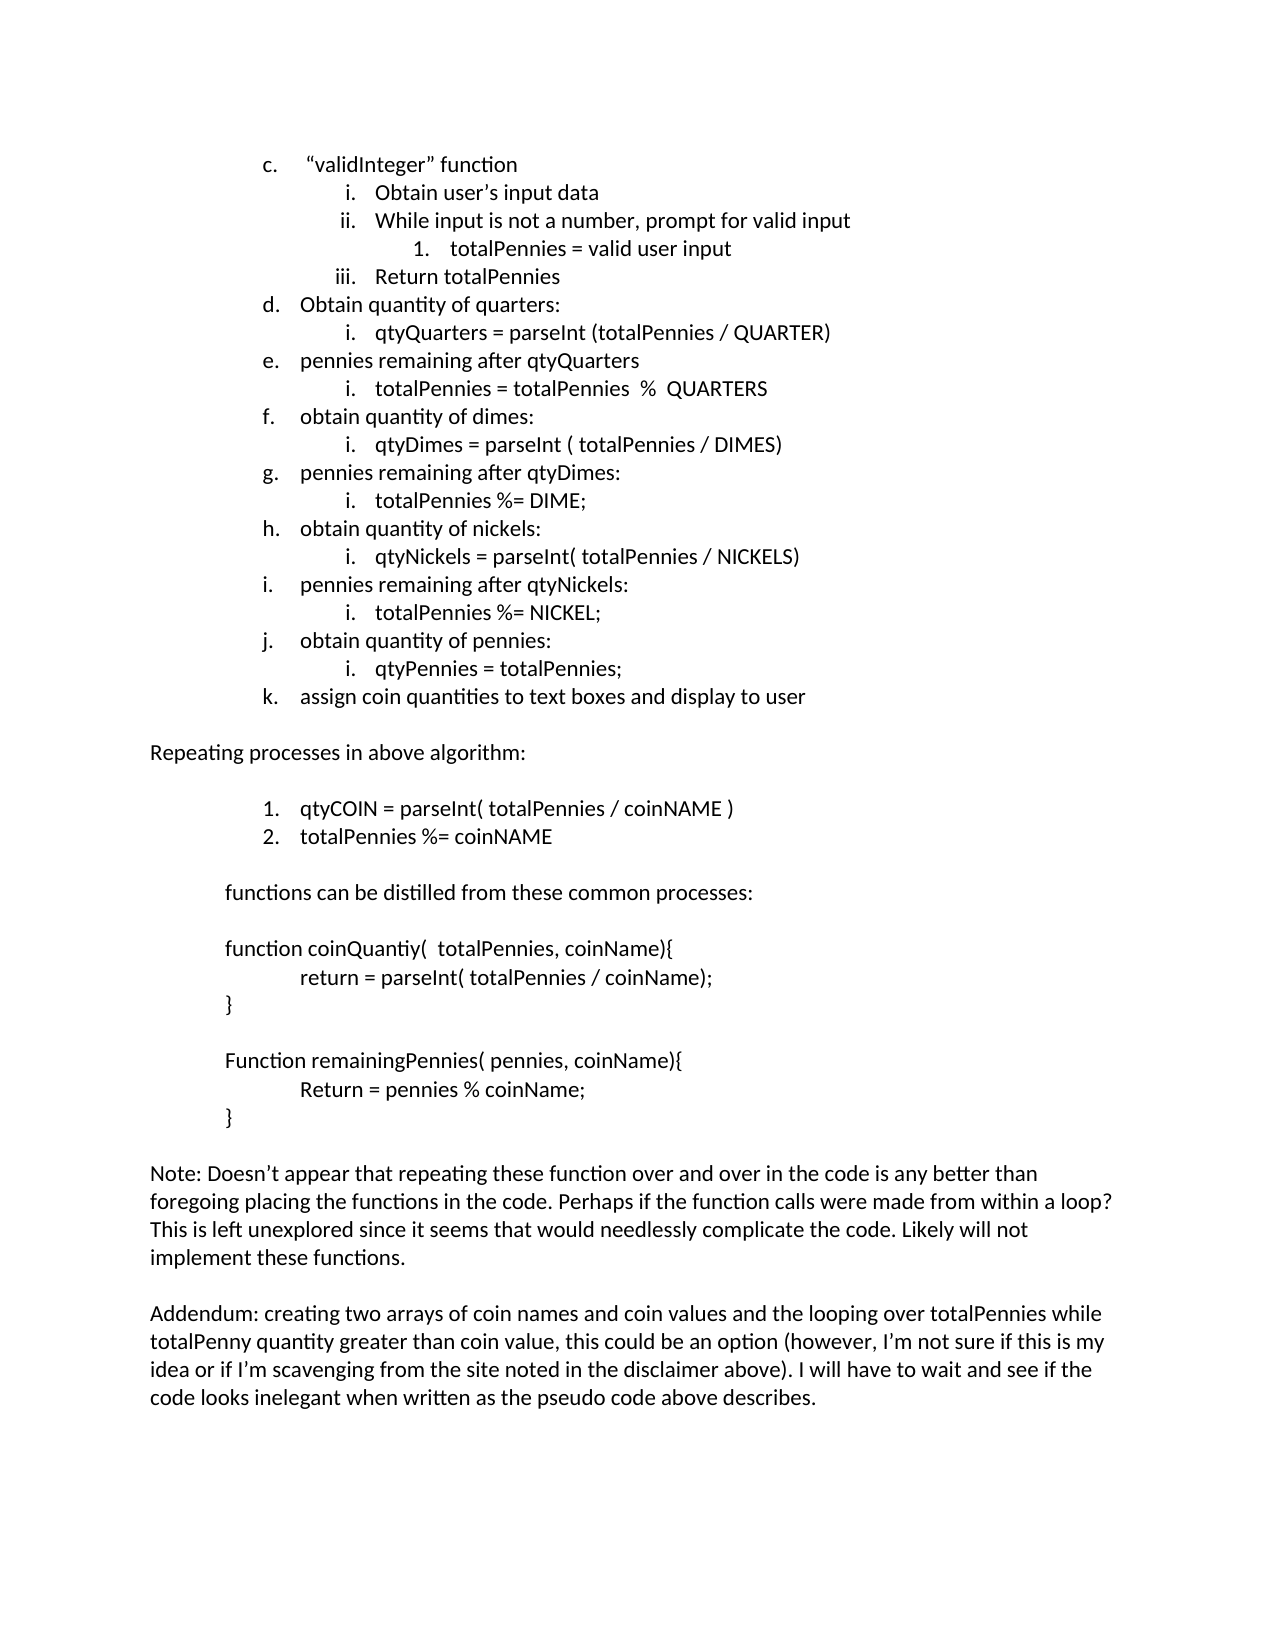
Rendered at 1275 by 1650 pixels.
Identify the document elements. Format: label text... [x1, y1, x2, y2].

list While input is not a number, prompt for valid input [356, 206, 1125, 234]
list totalPennies %= coinNAME [262, 822, 1125, 851]
list qtyQuarters = parseInt (totalPennies / QUARTER) [356, 318, 1125, 346]
text function coinQuantiy( totalPennies, coinName){ [150, 934, 1125, 963]
list totalPennies %= DIME; [356, 486, 1125, 514]
list obtain quantity of pennies: [262, 626, 1125, 654]
list qtyDimes = parseInt ( totalPennies / DIMES) [356, 430, 1125, 458]
list Obtain user’s input data [356, 178, 1125, 206]
list Obtain quantity of quarters: [262, 290, 1125, 318]
text Return = pennies % coinName; [150, 1075, 1125, 1103]
list “validInteger” function [262, 150, 1125, 178]
list obtain quantity of nickels: [262, 514, 1125, 542]
text functions can be distilled from these common processes: [150, 878, 1125, 907]
list totalPennies %= NICKEL; [356, 598, 1125, 626]
text Function remainingPennies( pennies, coinName){ [150, 1047, 1125, 1075]
list Return totalPennies [356, 262, 1125, 290]
text return = parseInt( totalPennies / coinName); [150, 963, 1125, 991]
text } [150, 1103, 1125, 1131]
list totalPennies = totalPennies % QUARTERS [356, 374, 1125, 402]
list pennies remaining after qtyQuarters [262, 346, 1125, 374]
list pennies remaining after qtyDimes: [262, 458, 1125, 486]
list qtyCOIN = parseInt( totalPennies / coinNAME ) [262, 794, 1125, 822]
text Repeating processes in above algorithm: [150, 738, 1125, 766]
list qtyNickels = parseInt( totalPennies / NICKELS) [356, 542, 1125, 570]
text Note: Doesn’t appear that repeating these function over and over in the code is any better than foregoing placing the functions in the code. Perhaps if the function calls were made from within a loop? This is left unexplored since it seems that would needlessly complicate the code. Likely will not implement these functions. [150, 1159, 1125, 1271]
list assign coin quantities to text boxes and display to user [262, 682, 1125, 710]
list totalPennies = valid user input [412, 234, 1125, 262]
text Addendum: creating two arrays of coin names and coin values and the looping over totalPennies while totalPenny quantity greater than coin value, this could be an option (however, I’m not sure if this is my idea or if I’m scavenging from the site noted in the disclaimer above). I will have to wait and see if the code looks inelegant when written as the pseudo code above describes. [150, 1299, 1125, 1411]
list pennies remaining after qtyNickels: [262, 570, 1125, 598]
list qtyPennies = totalPennies; [356, 654, 1125, 682]
text } [150, 991, 1125, 1019]
list obtain quantity of dimes: [262, 402, 1125, 430]
